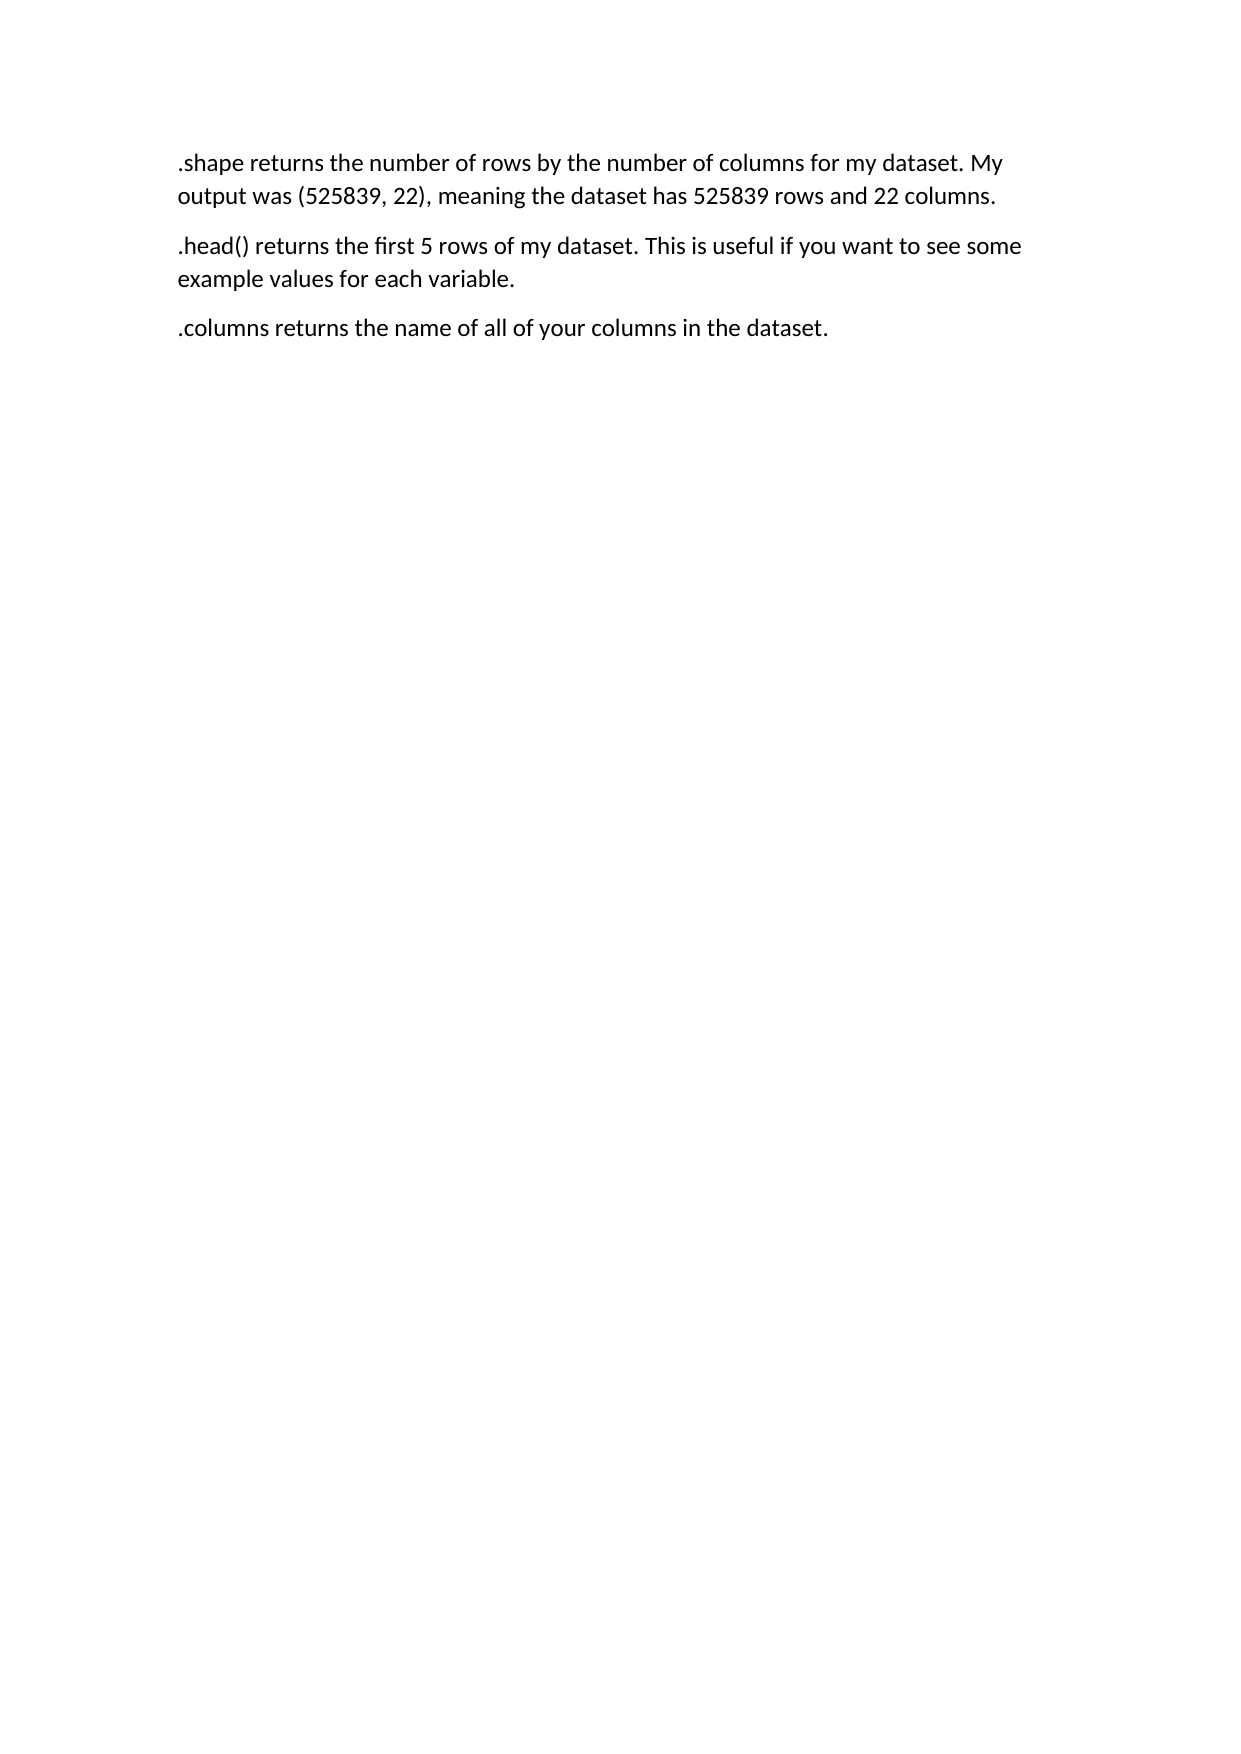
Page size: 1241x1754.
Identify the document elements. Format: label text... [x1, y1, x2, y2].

text .columns returns the name of all of your columns in the dataset. [177, 313, 1063, 343]
text .shape returns the number of rows by the number of columns for my dataset. My output was (525839, 22), meaning the dataset has 525839 rows and 22 columns. [177, 148, 1063, 211]
text .head() returns the first 5 rows of my dataset. This is useful if you want to see some example values for each variable. [177, 230, 1063, 293]
